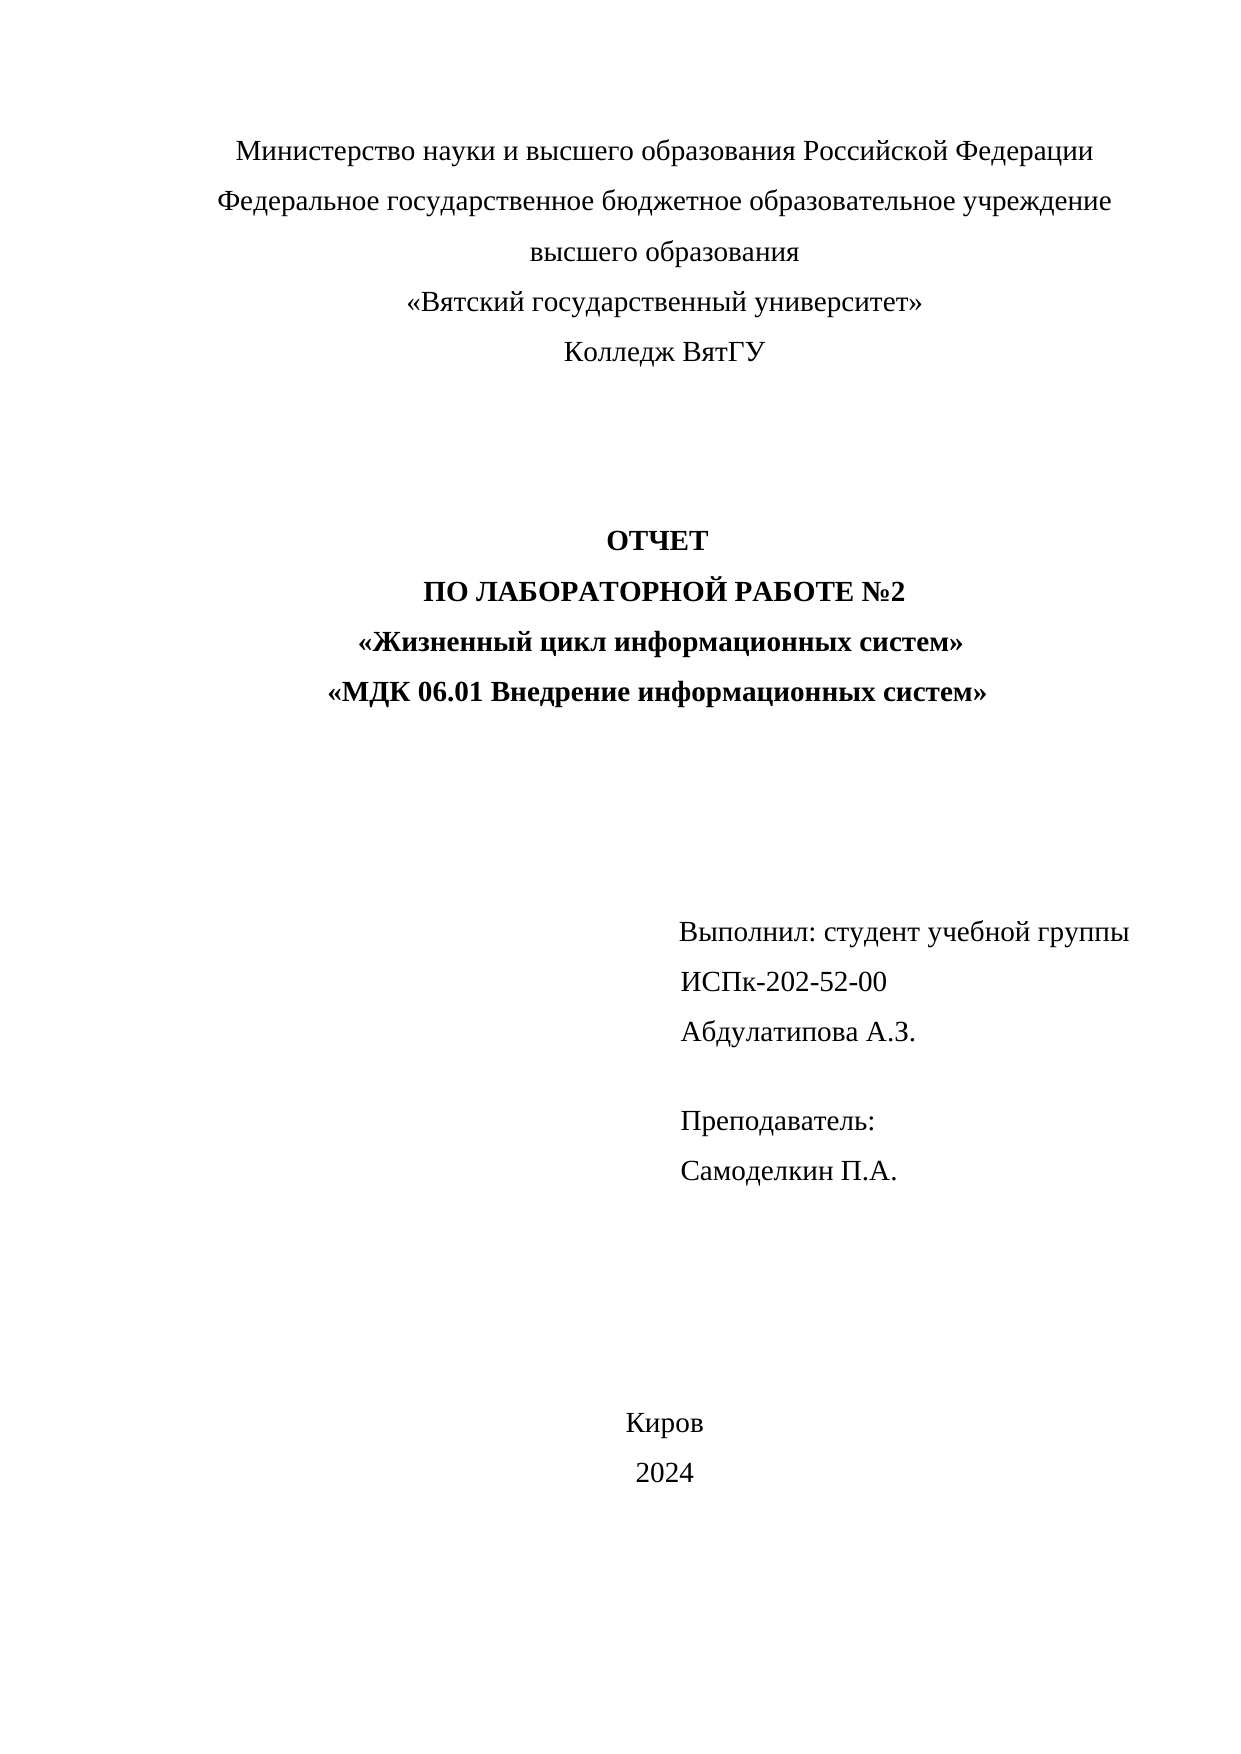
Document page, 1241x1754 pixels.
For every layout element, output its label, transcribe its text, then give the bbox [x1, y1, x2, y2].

text «Вятский государственный университет» [177, 284, 1152, 317]
text «Жизненный цикл информационных систем» [177, 624, 1152, 658]
text Преподаватель: [680, 1103, 1152, 1137]
text Министерство науки и высшего образования Российской Федерации [177, 133, 1152, 167]
text Колледж ВятГУ [177, 334, 1152, 368]
text высшего образования [177, 234, 1152, 267]
text ОТЧЕТ [177, 523, 1152, 557]
text Самоделкин П.А. [680, 1153, 1152, 1187]
text Киров [177, 1405, 1152, 1438]
text «МДК 06.01 Внедрение информационных систем» [177, 674, 1152, 708]
text 2024 [177, 1455, 1152, 1489]
text Федеральное государственное бюджетное образовательное учреждение [177, 183, 1152, 217]
text Выполнил: студент учебной группы [679, 914, 1152, 947]
text Абдулатипова А.З. [680, 1014, 1152, 1048]
text ИСПк-202-52-00 [680, 964, 1152, 998]
text ПО ЛАБОРАТОРНОЙ РАБОТЕ №2 [177, 574, 1152, 607]
